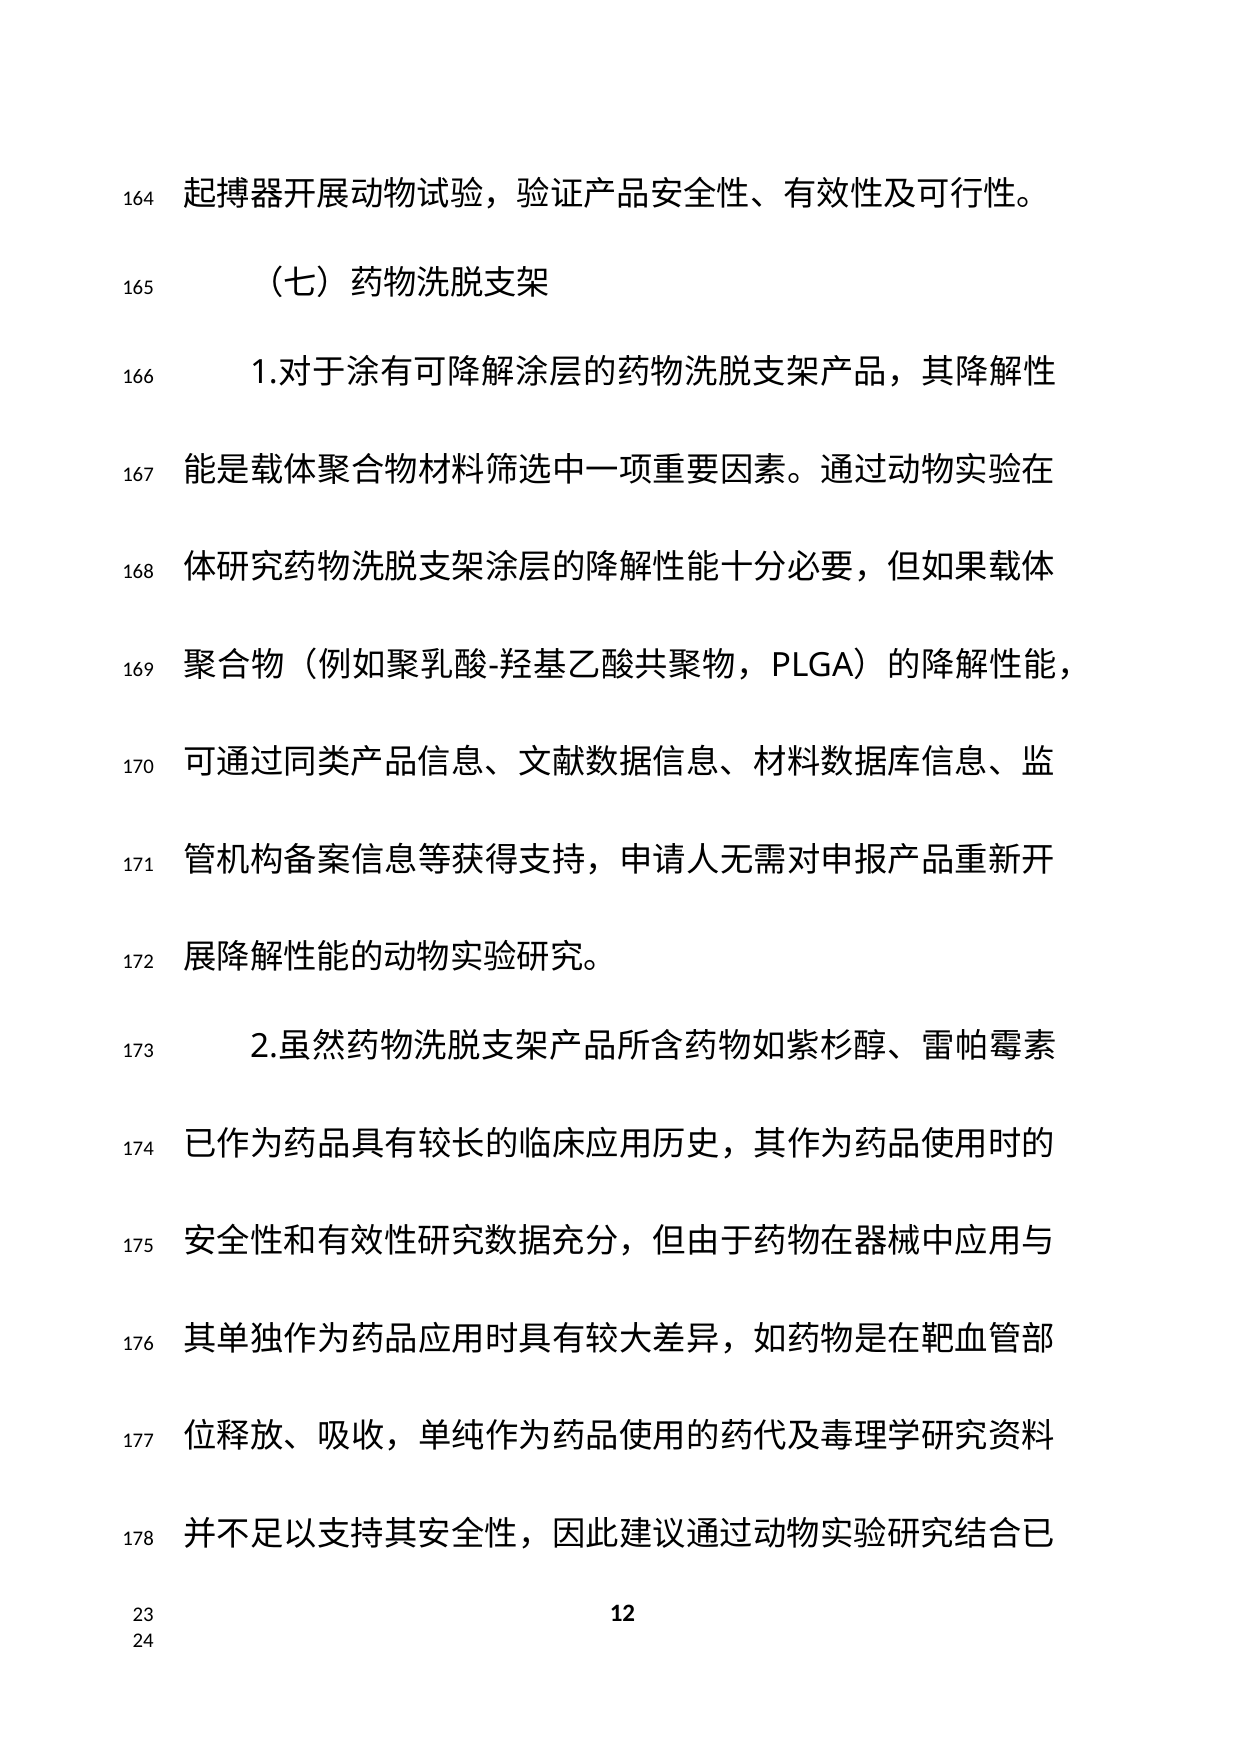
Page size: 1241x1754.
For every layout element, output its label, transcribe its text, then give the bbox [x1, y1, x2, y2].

text 1.对于涂有可降解涂层的药物洗脱支架产品，其降解性能是载体聚合物材料筛选中一项重要因素。通过动物实验在体研究药物洗脱支架涂层的降解性能十分必要，但如果载体聚合物（例如聚乳酸-羟基乙酸共聚物，PLGA）的降解性能，可通过同类产品信息、文献数据信息、材料数据库信息、监管机构备案信息等获得支持，申请人无需对申报产品重新开展降解性能的动物实验研究。 [183, 337, 1057, 987]
text （七）药物洗脱支架 [183, 248, 1057, 313]
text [183, 158, 1057, 223]
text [183, 1011, 1057, 1563]
